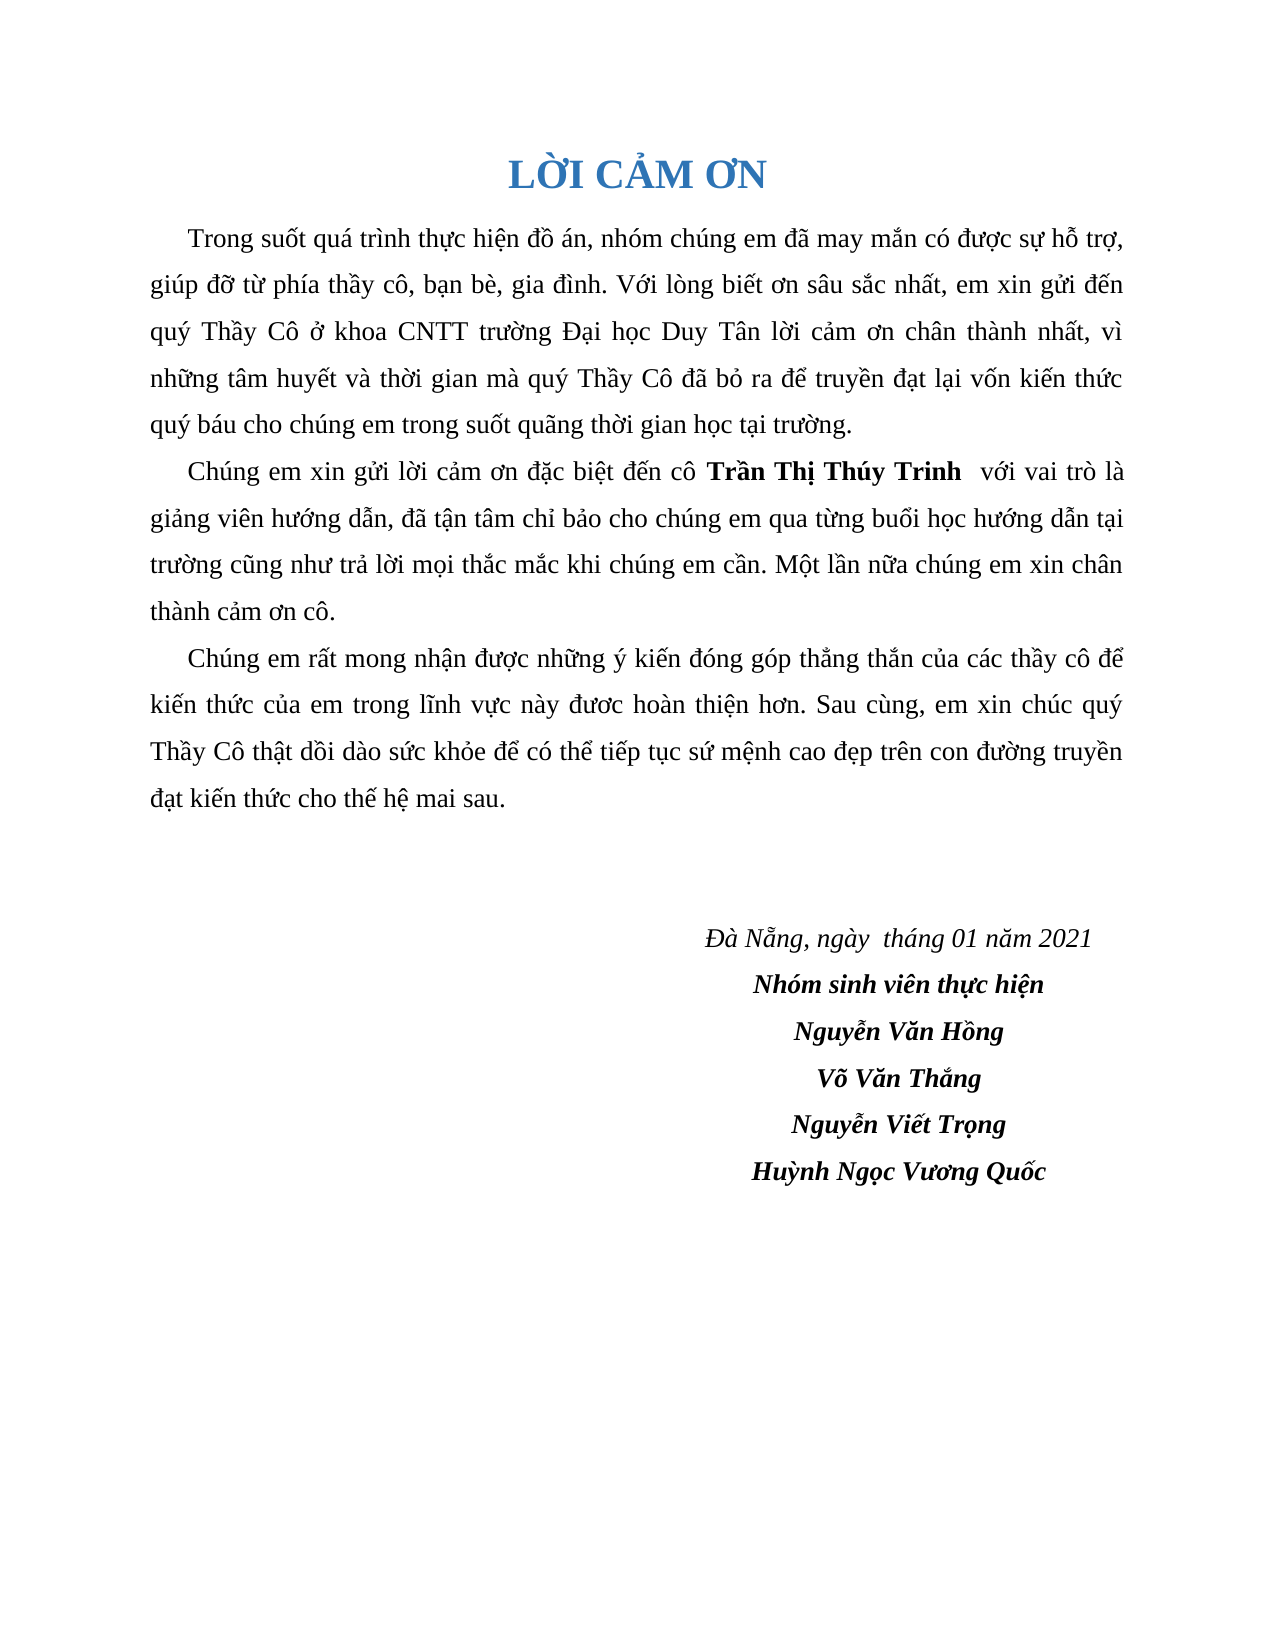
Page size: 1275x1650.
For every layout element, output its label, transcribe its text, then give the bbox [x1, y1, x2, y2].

text Nguyễn Viết Trọng [150, 1108, 1125, 1140]
subtitle LỜI CẢM ƠN [150, 150, 1125, 198]
text Võ Văn Thắng [150, 1062, 1125, 1093]
text Nguyễn Văn Hồng [150, 1015, 1125, 1046]
text Chúng em rất mong nhận được những ý kiến đóng góp thẳng thắn của các thầy cô để kiến thức của em trong lĩnh vực này đươc hoàn thiện hơn. Sau cùng, em xin chúc quý Thầy Cô thật dồi dào sức khỏe để có thể tiếp tục sứ mệnh cao đẹp trên con đường truyền đạt kiến thức cho thế hệ mai sau. [150, 642, 1125, 813]
text Nhóm sinh viên thực hiện [150, 968, 1125, 1000]
text Huỳnh Ngọc Vương Quốc [150, 1155, 1125, 1186]
text Trong suốt quá trình thực hiện đồ án, nhóm chúng em đã may mắn có được sự hỗ trợ, giúp đỡ từ phía thầy cô, bạn bè, gia đình. Với lòng biết ơn sâu sắc nhất, em xin gửi đến quý Thầy Cô ở khoa CNTT trường Đại học Duy Tân lời cảm ơn chân thành nhất, vì những tâm huyết và thời gian mà quý Thầy Cô đã bỏ ra để truyền đạt lại vốn kiến thức quý báu cho chúng em trong suốt quãng thời gian học tại trường. [150, 222, 1125, 440]
text Chúng em xin gửi lời cảm ơn đặc biệt đến cô Trần Thị Thúy Trinh với vai trò là giảng viên hướng dẫn, đã tận tâm chỉ bảo cho chúng em qua từng buổi học hướng dẫn tại trường cũng như trả lời mọi thắc mắc khi chúng em cần. Một lần nữa chúng em xin chân thành cảm ơn cô. [150, 455, 1125, 626]
text Đà Nẵng, ngày tháng 01 năm 2021 [150, 922, 1125, 953]
